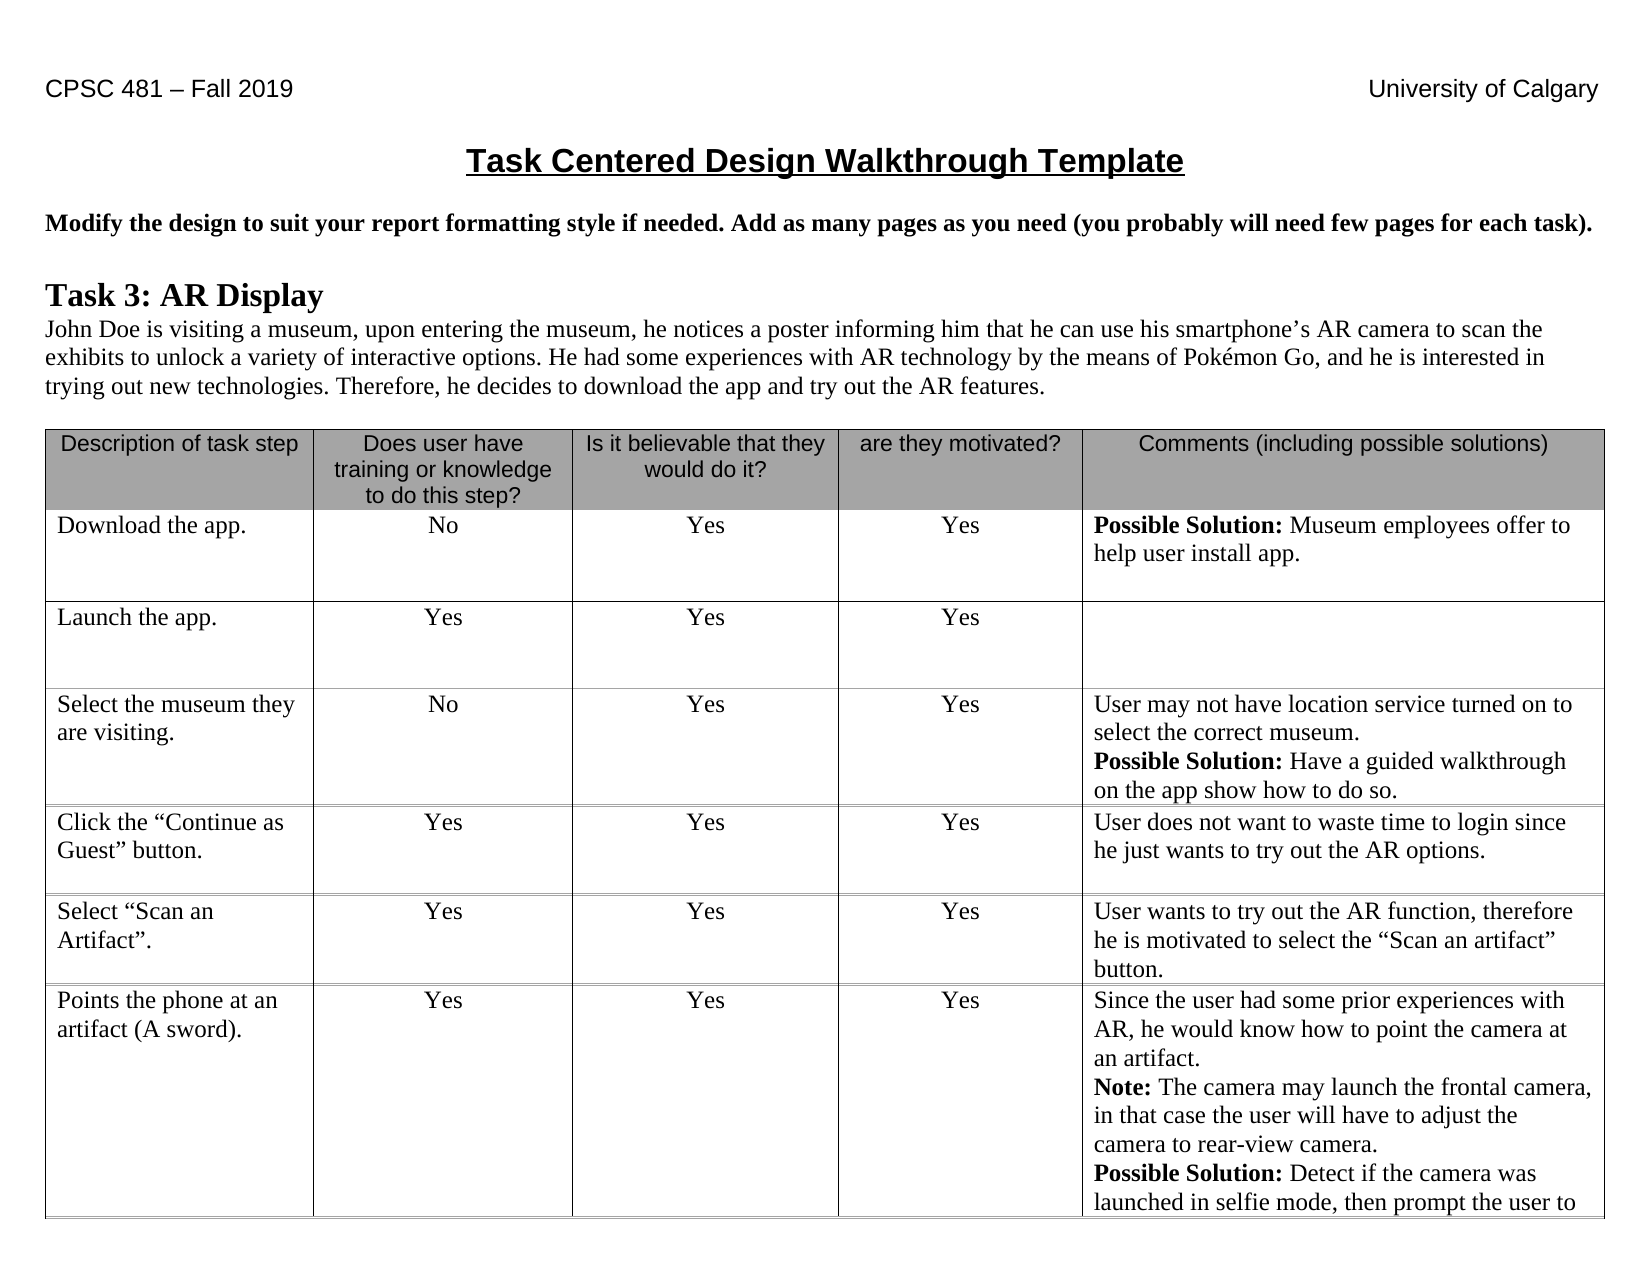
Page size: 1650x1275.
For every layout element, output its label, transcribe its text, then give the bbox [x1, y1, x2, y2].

text Modify the design to suit your report formatting style if needed. Add as many pages as you need (you probably will need few pages for each task). [45, 208, 1605, 237]
table_cell Click the “Continue as Guest” button. [46, 807, 313, 893]
table_cell User wants to try out the AR function, therefore he is motivated to select the “Scan an artifact” button. [1083, 896, 1604, 982]
table_cell Yes [839, 986, 1082, 1216]
table_cell Yes [839, 689, 1082, 804]
table_cell Yes [314, 896, 572, 982]
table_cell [1083, 986, 1604, 1216]
text Task 3: AR Display [45, 275, 1605, 314]
table_cell User may not have location service turned on to select the correct museum. Possible Solution: Have a guided walkthrough on the app show how to do so. [1083, 689, 1604, 804]
table_cell Yes [314, 602, 572, 688]
text CPSC 481 – Fall 2019 University of Calgary [45, 74, 1605, 103]
table_cell Yes [573, 510, 838, 601]
table_cell No [314, 510, 572, 601]
table_cell Select the museum they are visiting. [46, 689, 313, 804]
table_cell Yes [573, 986, 838, 1216]
table_cell Yes [573, 896, 838, 982]
table_cell Launch the app. [46, 602, 313, 688]
table_cell Yes [573, 807, 838, 893]
table_header Is it believable that they would do it? [573, 430, 838, 509]
table_cell Yes [314, 986, 572, 1216]
table_cell No [314, 689, 572, 804]
table_cell Select “Scan an Artifact”. [46, 896, 313, 982]
table_cell Yes [839, 602, 1082, 688]
text Task Centered Design Walkthrough Template [45, 141, 1605, 179]
table_cell Yes [573, 602, 838, 688]
table_cell [1083, 602, 1604, 688]
table_cell Yes [839, 510, 1082, 601]
table_cell Download the app. [46, 510, 313, 601]
table_cell Possible Solution: Museum employees offer to help user install app. [1083, 510, 1604, 601]
table_header Comments (including possible solutions) [1083, 430, 1604, 509]
table_cell Yes [314, 807, 572, 893]
table_header Does user have training or knowledge to do this step? [314, 430, 572, 509]
table_header Description of task step [46, 430, 313, 509]
text John Doe is visiting a museum, upon entering the museum, he notices a poster informing him that he can use his smartphone’s AR camera to scan the exhibits to unlock a variety of interactive options. He had some experiences with AR technology by the means of Pokémon Go, and he is interested in trying out new technologies. Therefore, he decides to download the app and try out the AR features. [45, 314, 1605, 400]
table_cell Yes [839, 807, 1082, 893]
table_cell Yes [839, 896, 1082, 982]
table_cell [46, 986, 313, 1216]
table_cell User does not want to waste time to login since he just wants to try out the AR options. [1083, 807, 1604, 893]
table_cell Yes [573, 689, 838, 804]
table_header are they motivated? [839, 430, 1082, 509]
